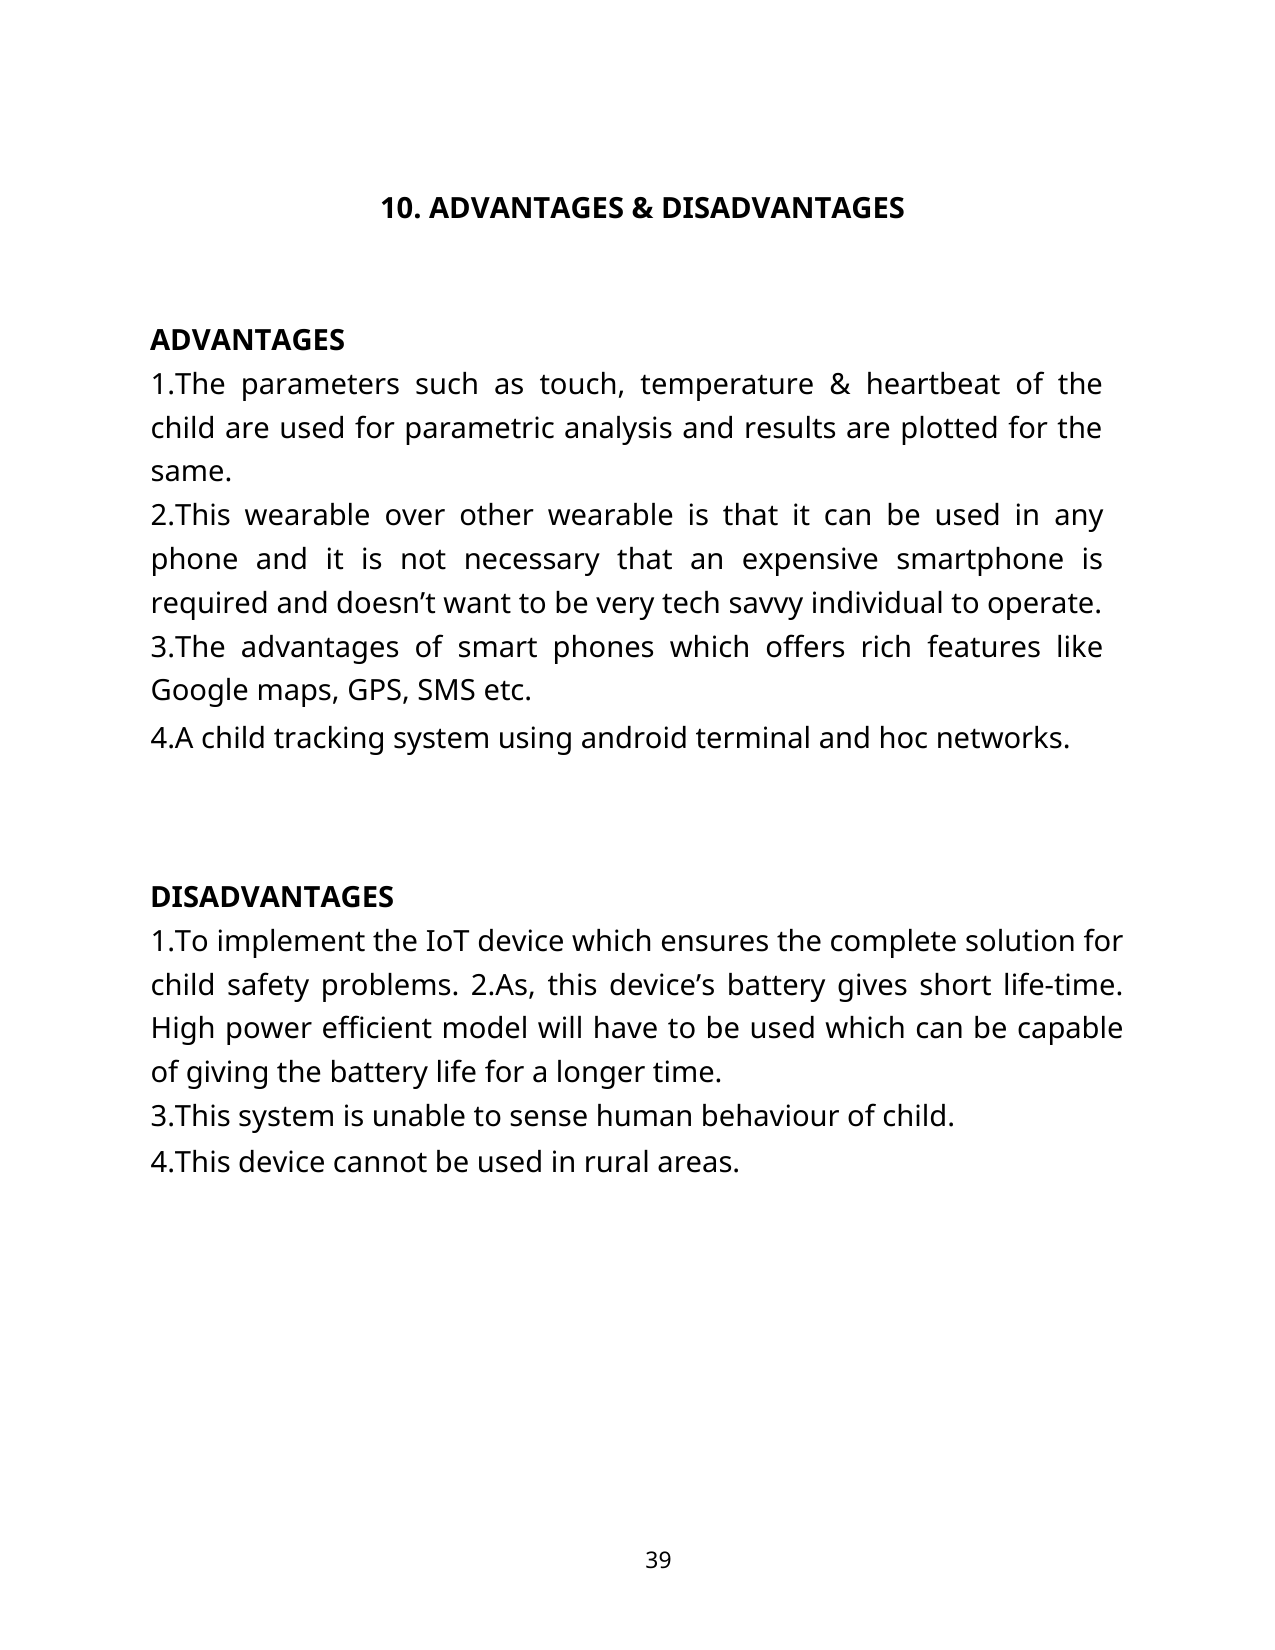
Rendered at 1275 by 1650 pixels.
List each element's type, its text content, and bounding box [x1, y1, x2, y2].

text 1.The parameters such as touch, temperature & heartbeat of the child are used for parametric analysis and results are plotted for the same. [150, 363, 1104, 490]
text 1.To implement the IoT device which ensures the complete solution for child safety problems. 2.As, this device’s battery gives short life-time. High power efficient model will have to be used which can be capable of giving the battery life for a longer time. [150, 920, 1125, 1091]
text 4.This device cannot be used in rural areas. [150, 1142, 1104, 1181]
subtitle 10. ADVANTAGES & DISADVANTAGES [152, 187, 1125, 227]
text 4.A child tracking system using android terminal and hoc networks. [150, 717, 1104, 757]
text DISADVANTAGES [150, 877, 1125, 916]
text 3.The advantages of smart phones which offers rich features like Google maps, GPS, SMS etc. [150, 626, 1104, 709]
text 3.This system is unable to sense human behaviour of child. [150, 1095, 1104, 1135]
subtitle ADVANTAGES [150, 319, 1125, 359]
text 2.This wearable over other wearable is that it can be used in any phone and it is not necessary that an expensive smartphone is required and doesn’t want to be very tech savvy individual to operate. [150, 494, 1104, 622]
